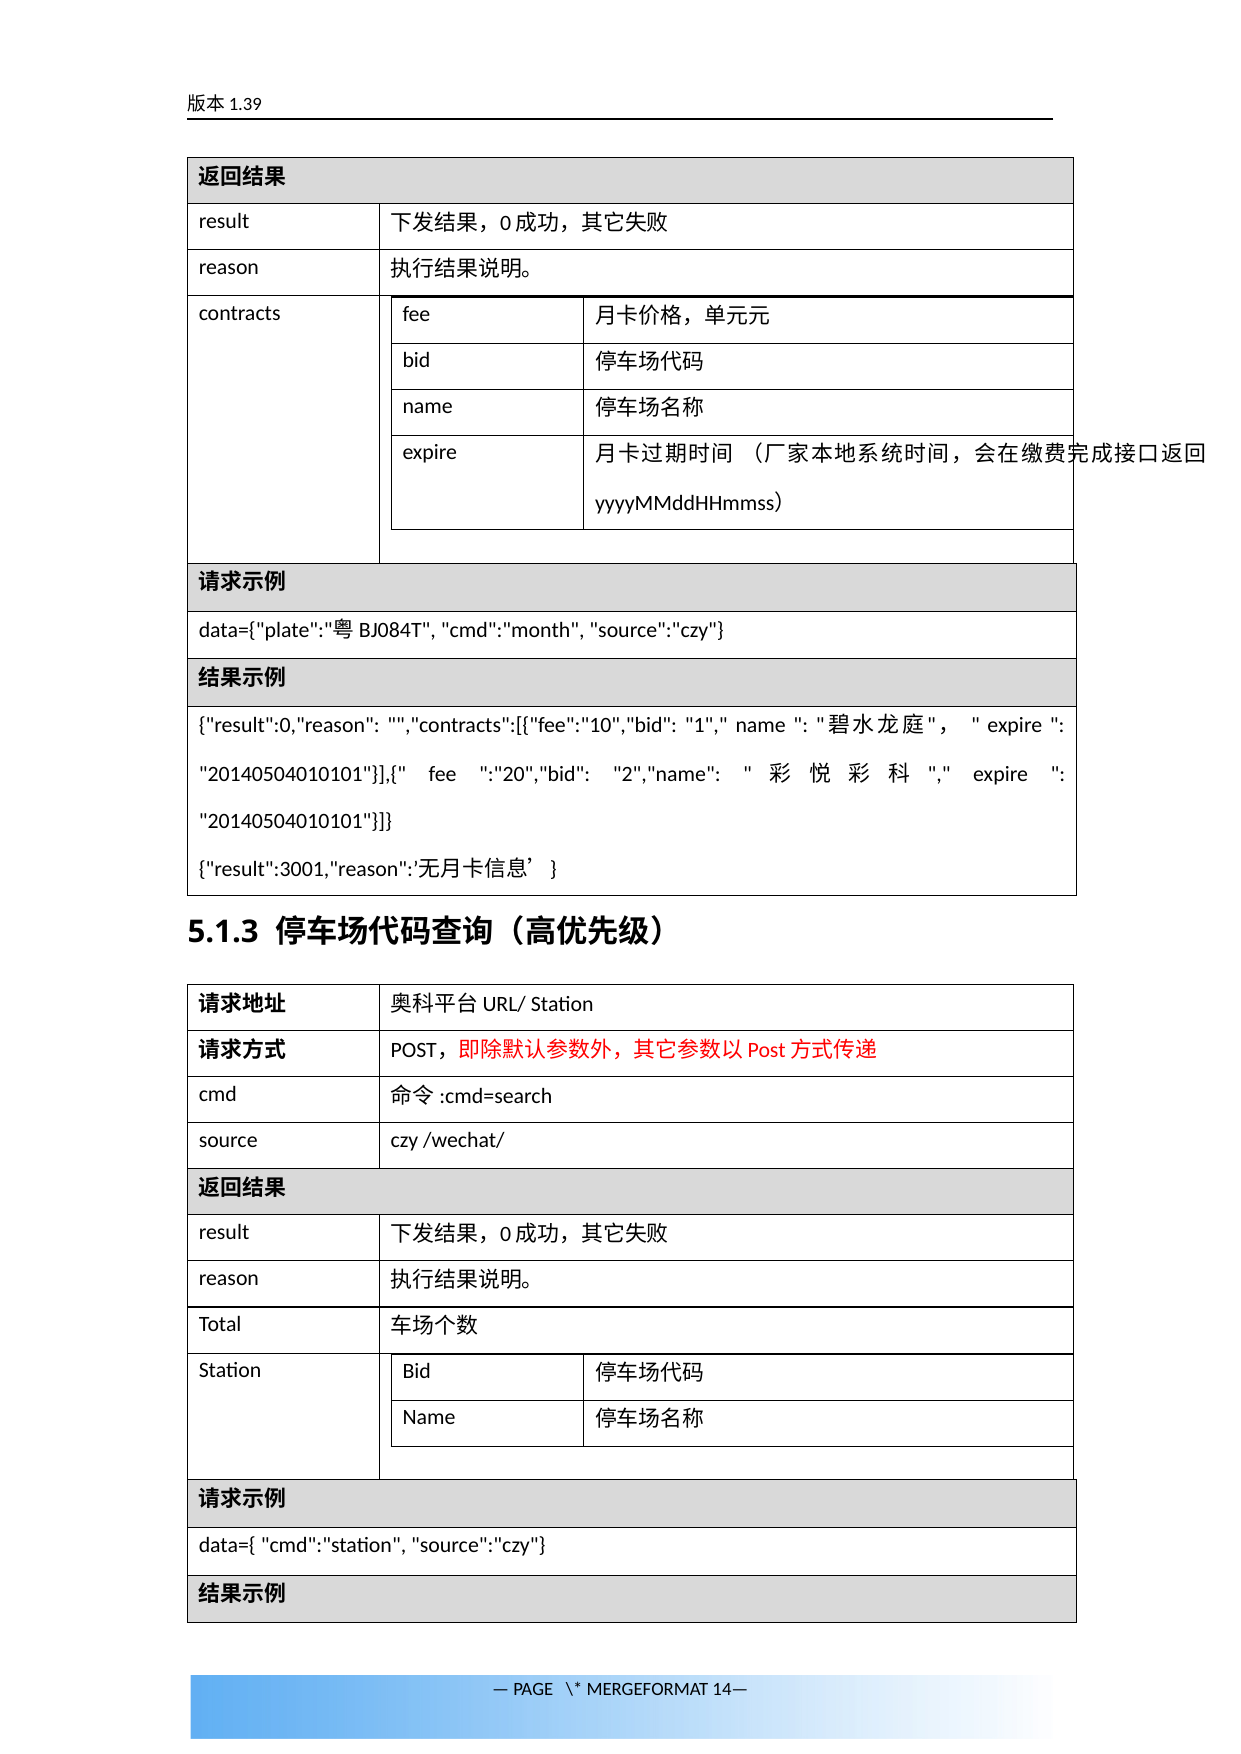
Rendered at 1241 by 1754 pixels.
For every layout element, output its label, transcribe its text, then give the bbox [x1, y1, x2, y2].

table_cell 请求方式 [188, 1031, 379, 1076]
table_cell [380, 1354, 1073, 1479]
table_cell 结果示例 [188, 1576, 1076, 1622]
table_header 请求地址 [188, 985, 379, 1030]
table_cell 执行结果说明。 [380, 1261, 1073, 1306]
table_cell {"result":0,"reason": "","contracts":[{"fee":"10","bid": "1"," name ": "碧水龙庭"， " expire ": "20140504010101"}],{" fee ":"20","bid": "2","name": "彩悦彩科"," expire ": "20140504010101"}]} {"result":3001,"reason":’无月卡信息’} [188, 707, 1076, 895]
table_cell 下发结果，0成功，其它失败 [380, 1215, 1073, 1260]
table_cell 车场个数 [380, 1308, 1073, 1352]
table_cell czy /wechat/ [380, 1123, 1073, 1168]
table_cell 结果示例 [188, 659, 1076, 706]
table_cell 返回结果 [188, 1169, 1073, 1214]
picture [190, 1675, 1054, 1739]
table_cell [380, 296, 1073, 563]
table_cell result [188, 1215, 379, 1260]
table_cell POST，即除默认参数外，其它参数以Post方式传递 [380, 1031, 1073, 1076]
table_cell 执行结果说明。 [380, 250, 1073, 295]
table_cell result [188, 204, 379, 249]
table_cell contracts [188, 296, 379, 563]
table_cell reason [188, 1261, 379, 1306]
table_cell cmd [188, 1077, 379, 1122]
table_cell reason [188, 250, 379, 295]
table_cell 下发结果，0成功，其它失败 [380, 204, 1073, 249]
table_cell 命令 :cmd=search [380, 1077, 1073, 1122]
table_cell source [188, 1123, 379, 1168]
table_cell 请求示例 [188, 564, 1076, 611]
table_cell Station [188, 1354, 379, 1479]
table_cell data={"plate":"粤BJ084T", "cmd":"month", "source":"czy"} [188, 612, 1076, 658]
table_cell 返回结果 [188, 158, 1073, 203]
subtitle 停车场代码查询（高优先级） [187, 896, 1053, 961]
table_cell 请求示例 [188, 1480, 1076, 1527]
table_header 奥科平台URL/ Station [380, 985, 1073, 1030]
table_cell Total [188, 1308, 379, 1352]
table_cell data={ "cmd":"station", "source":"czy"} [188, 1528, 1076, 1574]
